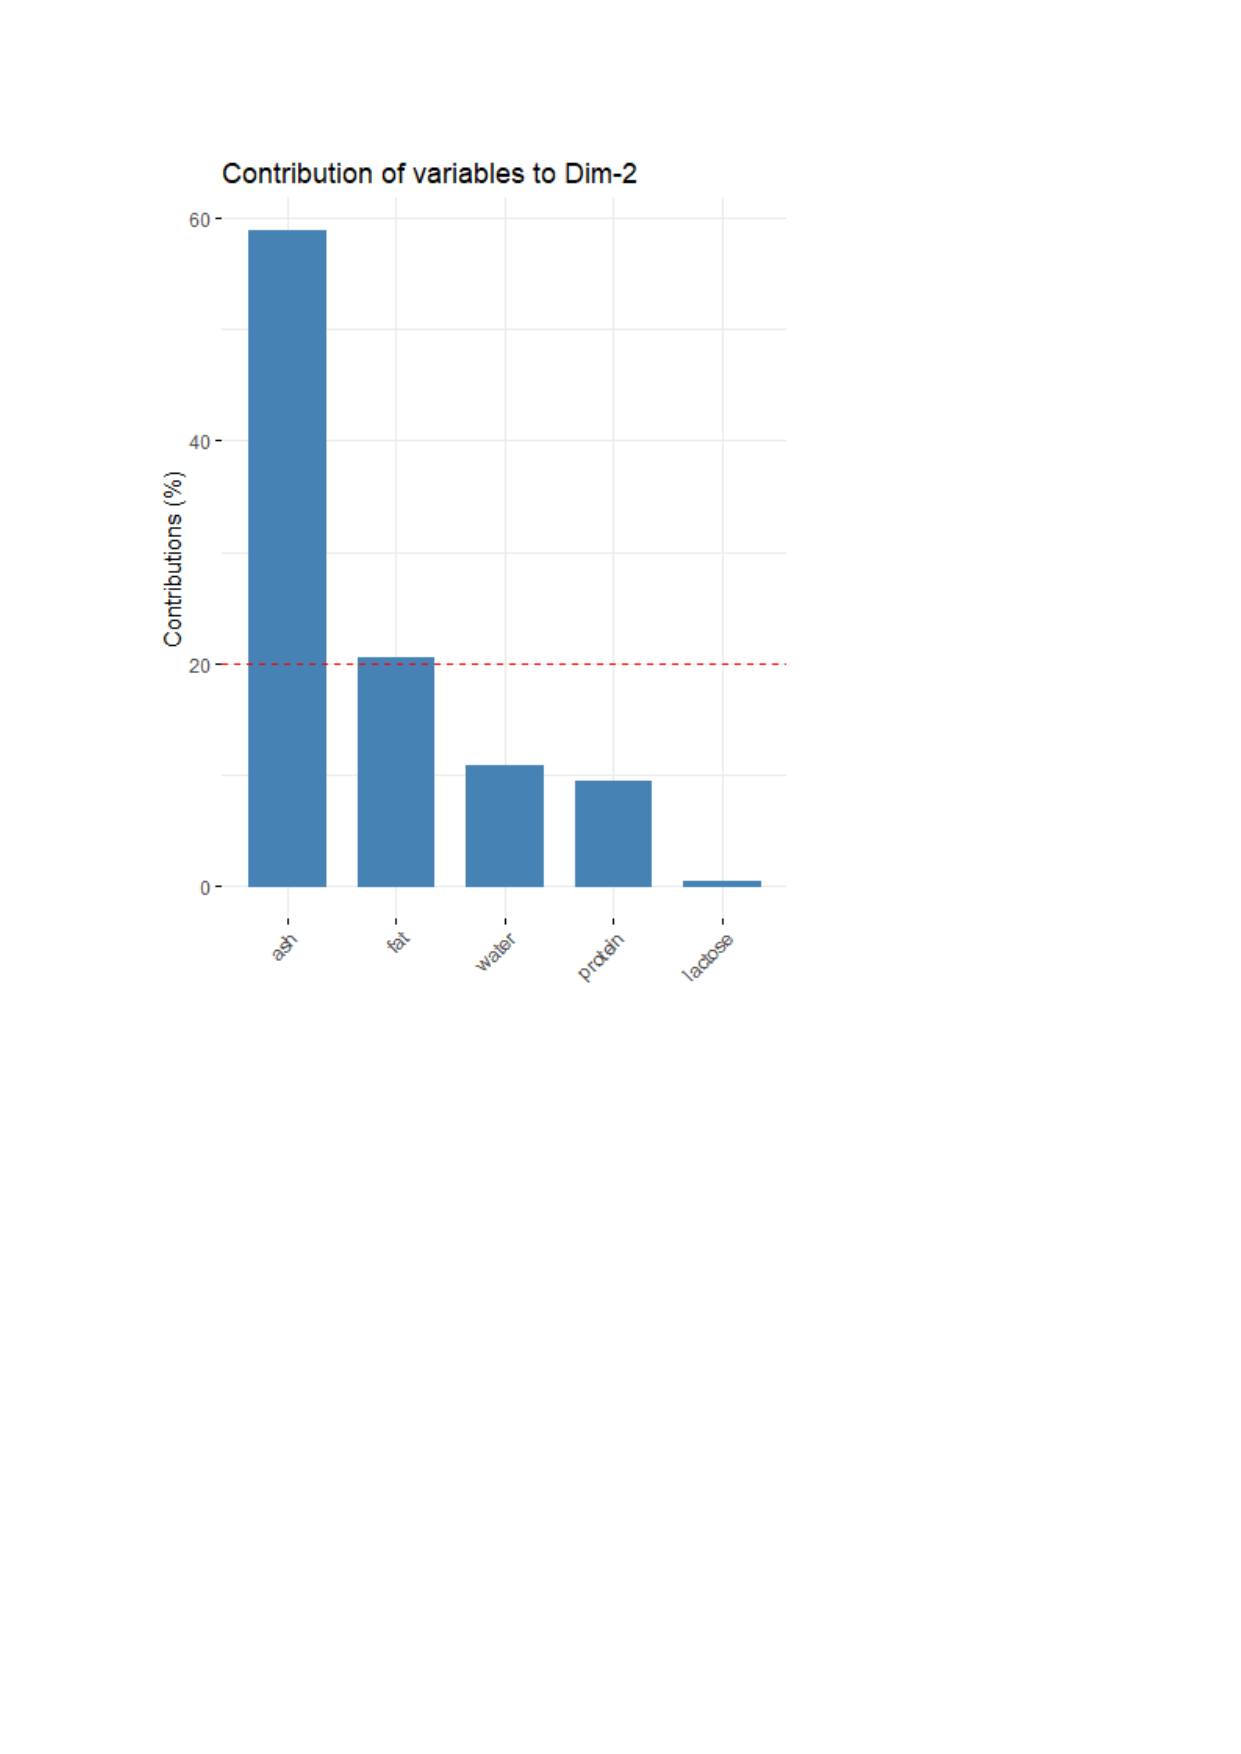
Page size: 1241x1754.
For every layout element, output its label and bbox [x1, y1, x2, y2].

picture [150, 150, 799, 1000]
